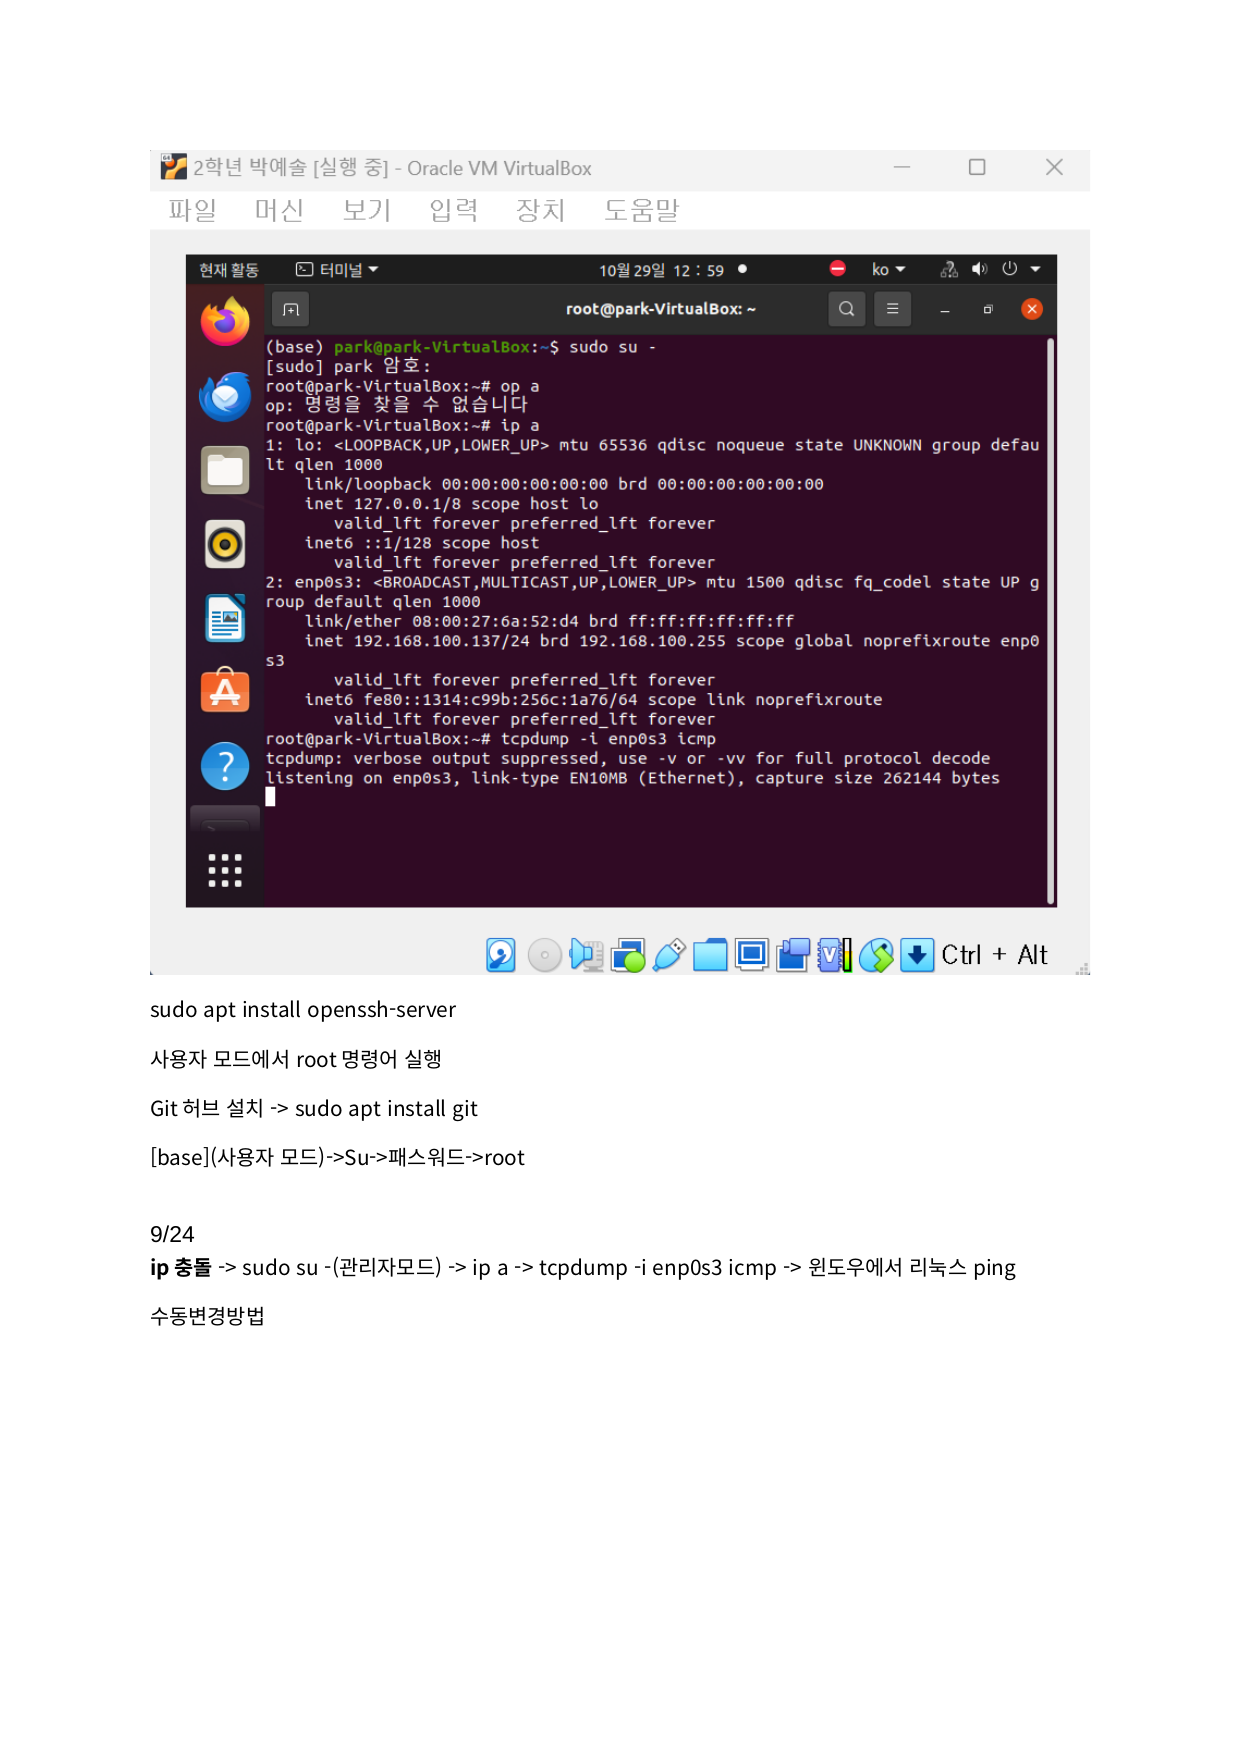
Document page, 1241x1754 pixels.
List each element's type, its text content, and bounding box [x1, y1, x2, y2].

text 수동변경방법 [150, 1301, 1090, 1331]
text Git허브 설치 -> sudo apt install git [150, 1092, 1090, 1122]
picture [150, 150, 1091, 975]
text 사용자 모드에서 root명령어 실행 [150, 1043, 1090, 1073]
text sudo apt install openssh-server [150, 994, 1090, 1024]
text [base](사용자 모드)->Su->패스워드->root [150, 1142, 1090, 1172]
text 9/24 [150, 1221, 1090, 1247]
text ip충돌 -> sudo su -(관리자모드) -> ip a -> tcpdump -i enp0s3 icmp -> 윈도우에서 리눅스 ping [150, 1251, 1090, 1281]
